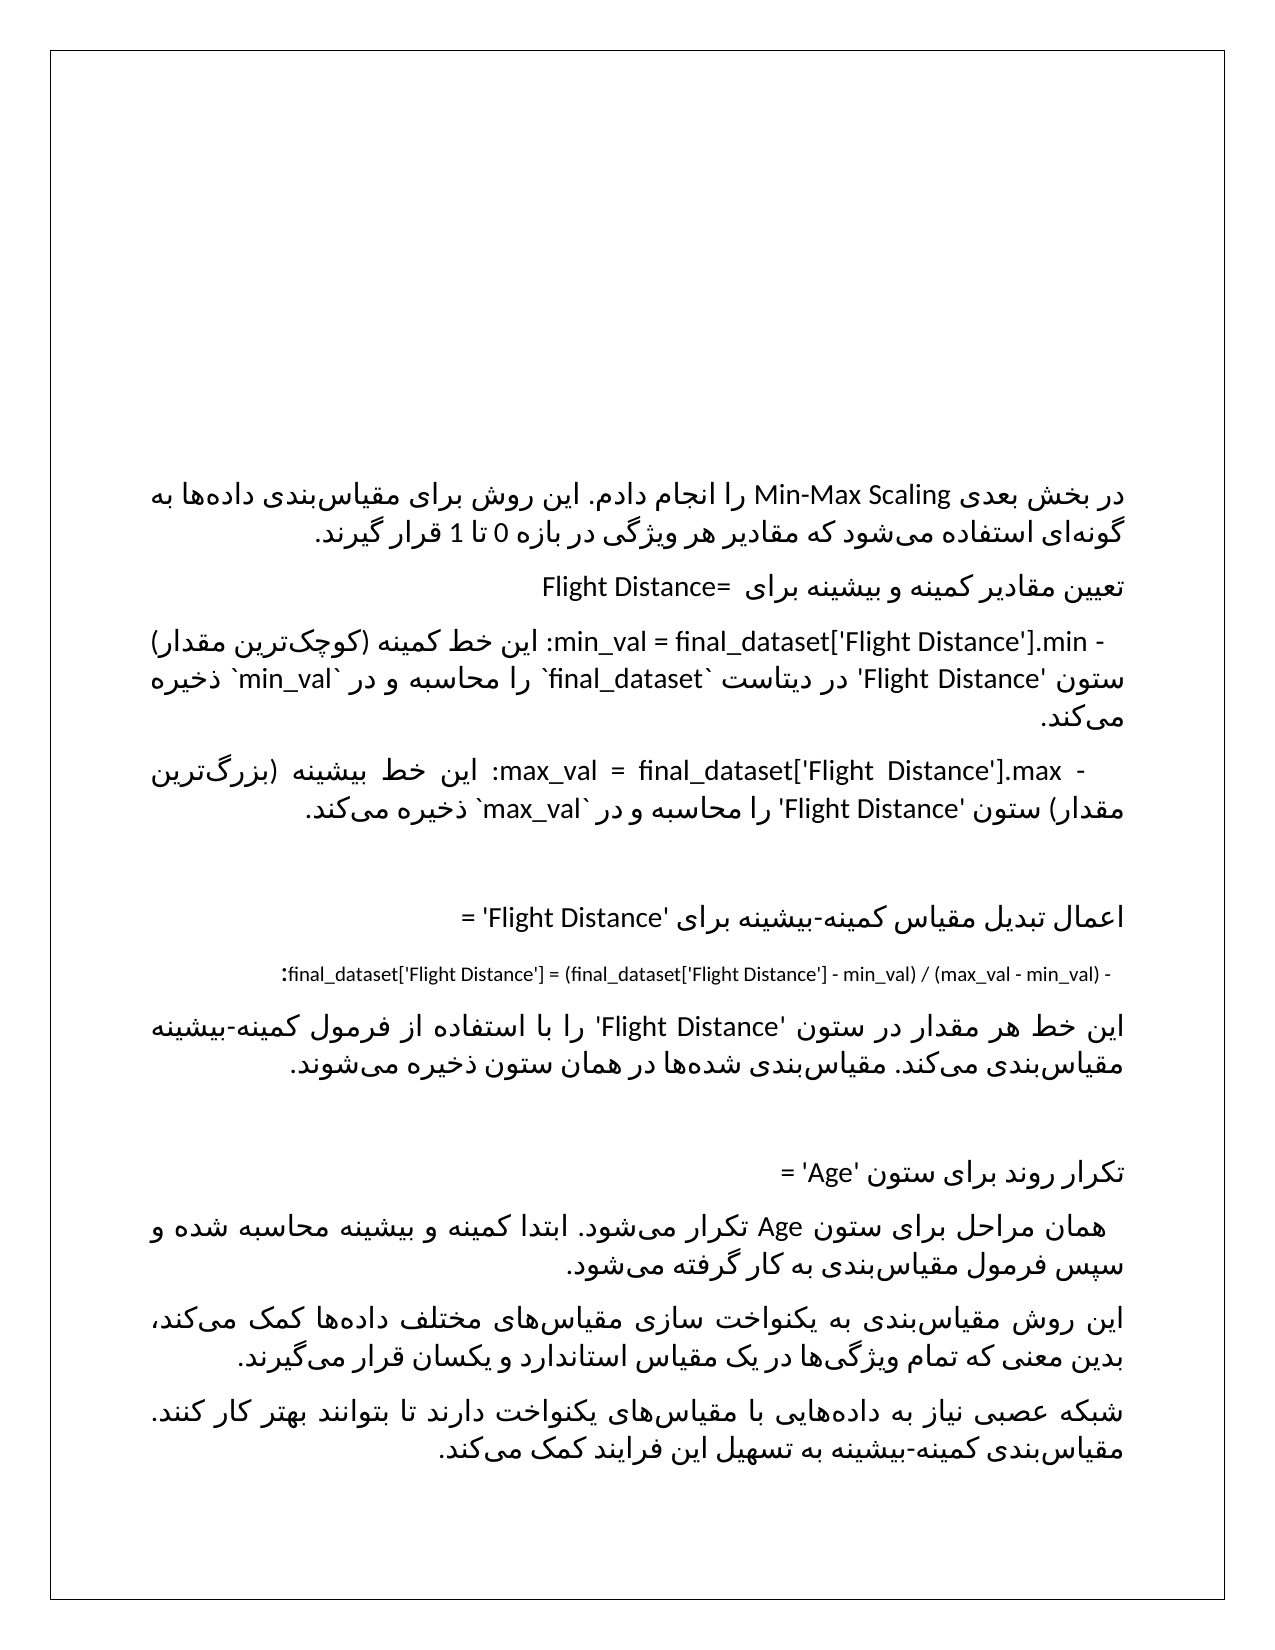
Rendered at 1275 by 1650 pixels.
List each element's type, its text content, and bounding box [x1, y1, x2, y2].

text - min_val = final_dataset['Flight Distance'].min: این خط کمینه (کوچک‌ترین مقدار) ستون 'Flight Distance' در دیتاست `final_dataset` را محاسبه و در `min_val` ذخیره می‌کند. [150, 623, 1125, 734]
text در بخش بعدی Min-Max Scaling را انجام دادم. این روش برای مقیاس‌بندی داده‌ها به گونه‌ای استفاده می‌شود که مقادیر هر ویژگی در بازه 0 تا 1 قرار گیرند. [150, 476, 1125, 549]
text این روش مقیاس‌بندی به یکنواخت سازی مقیاس‌های مختلف داده‌ها کمک می‌کند، بدین معنی که تمام ویژگی‌ها در یک مقیاس استاندارد و یکسان قرار می‌گیرند. [150, 1301, 1125, 1374]
text این خط هر مقدار در ستون 'Flight Distance' را با استفاده از فرمول کمینه-بیشینه مقیاس‌بندی می‌کند. مقیاس‌بندی شده‌ها در همان ستون ذخیره می‌شوند. [150, 1008, 1125, 1081]
text تکرار روند برای ستون 'Age' = [150, 1154, 1125, 1190]
text تعیین مقادیر کمینه و بیشینه برای =Flight Distance [150, 568, 1125, 604]
text - final_dataset['Flight Distance'] = (final_dataset['Flight Distance'] - min_val) / (max_val - min_val): [150, 953, 1125, 989]
text شبکه عصبی نیاز به داده‌هایی با مقیاس‌های یکنواخت دارند تا بتوانند بهتر کار کنند. مقیاس‌بندی کمینه-بیشینه به تسهیل این فرایند کمک می‌کند. [150, 1393, 1125, 1466]
text اعمال تبدیل مقیاس کمینه-بیشینه برای 'Flight Distance' = [150, 899, 1125, 934]
text همان مراحل برای ستون Age تکرار می‌شود. ابتدا کمینه و بیشینه محاسبه شده و سپس فرمول مقیاس‌بندی به کار گرفته می‌شود. [150, 1208, 1125, 1282]
text - max_val = final_dataset['Flight Distance'].max: این خط بیشینه (بزرگ‌ترین مقدار) ستون 'Flight Distance' را محاسبه و در `max_val` ذخیره می‌کند. [150, 752, 1125, 826]
